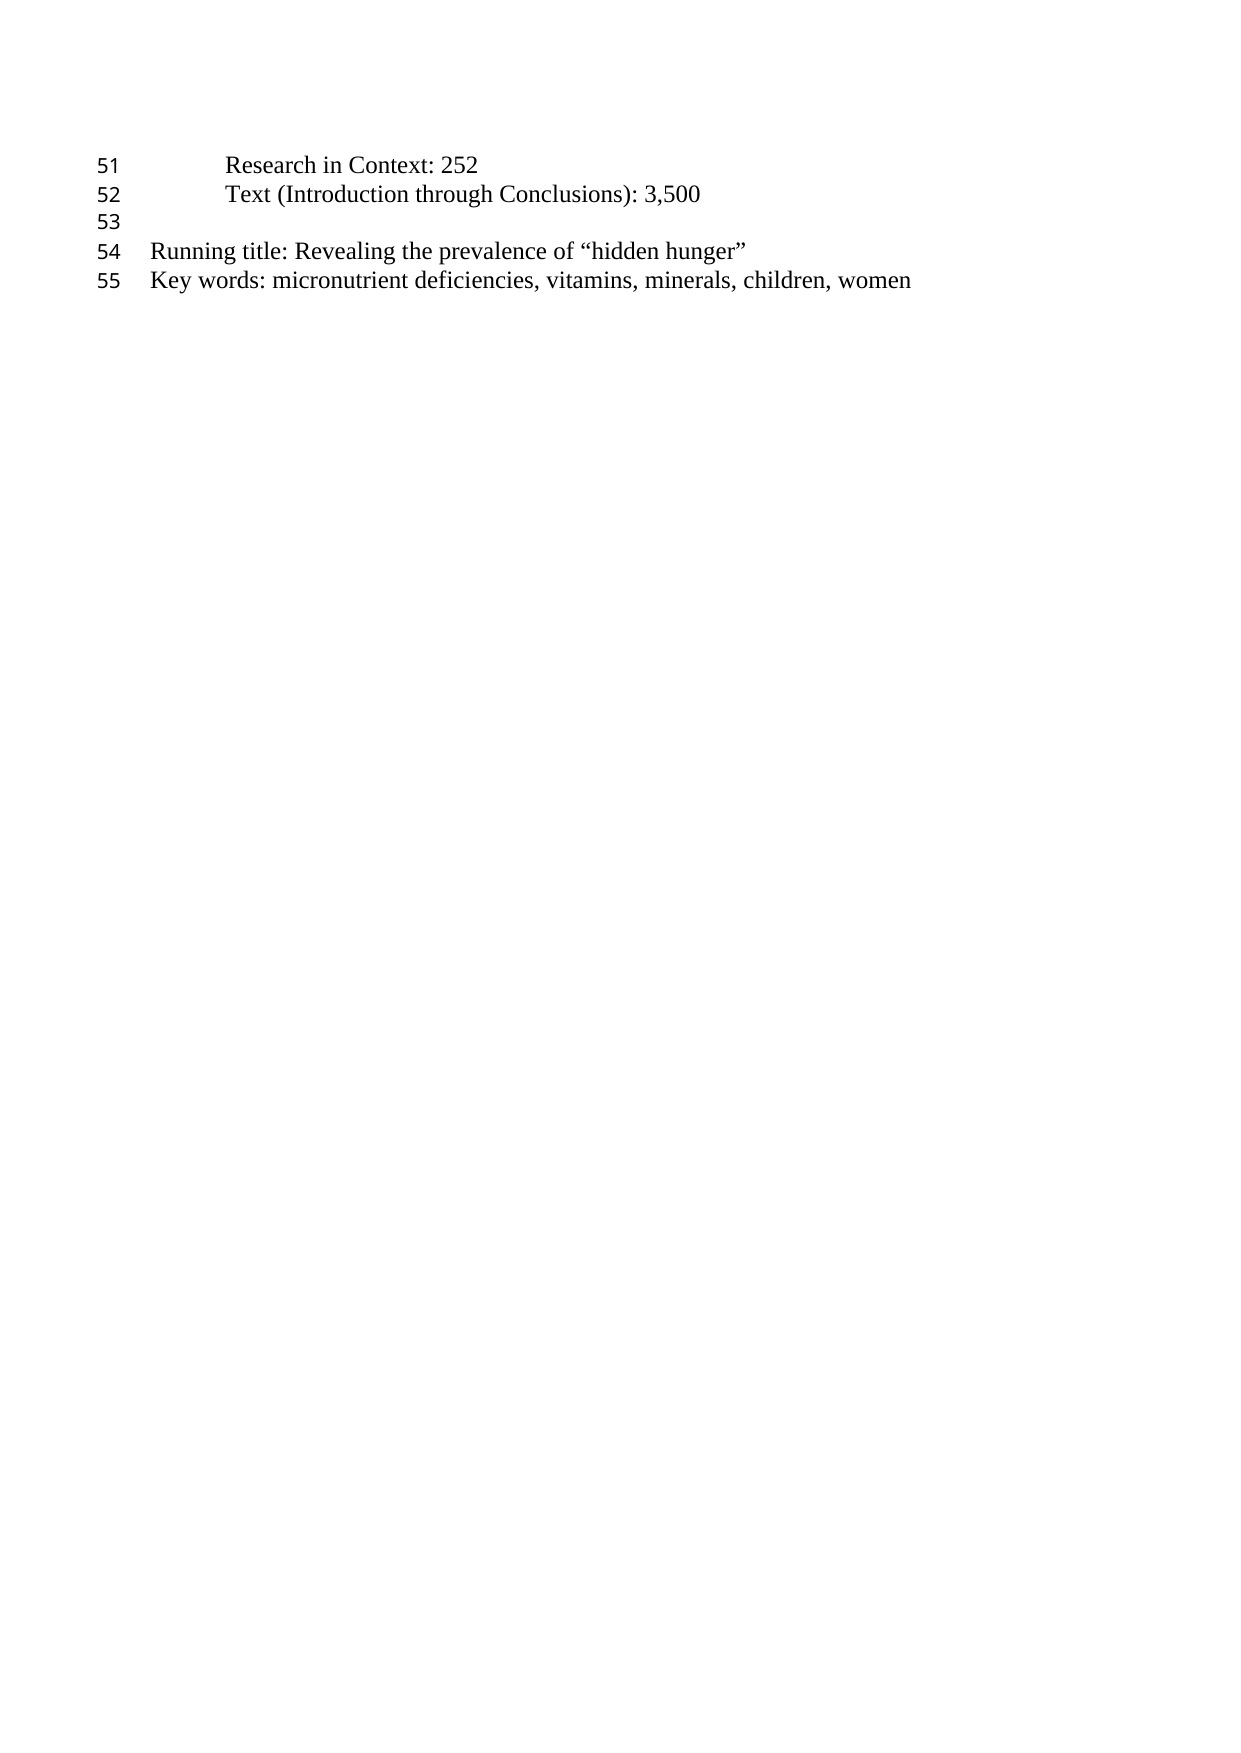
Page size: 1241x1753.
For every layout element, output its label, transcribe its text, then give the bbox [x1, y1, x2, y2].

text Research in Context: 252 [150, 150, 1090, 179]
text Key words: micronutrient deficiencies, vitamins, minerals, children, women [150, 265, 1090, 294]
text Text (Introduction through Conclusions): 3,500 [150, 179, 1090, 207]
text Running title: Revealing the prevalence of “hidden hunger” [150, 236, 1090, 265]
